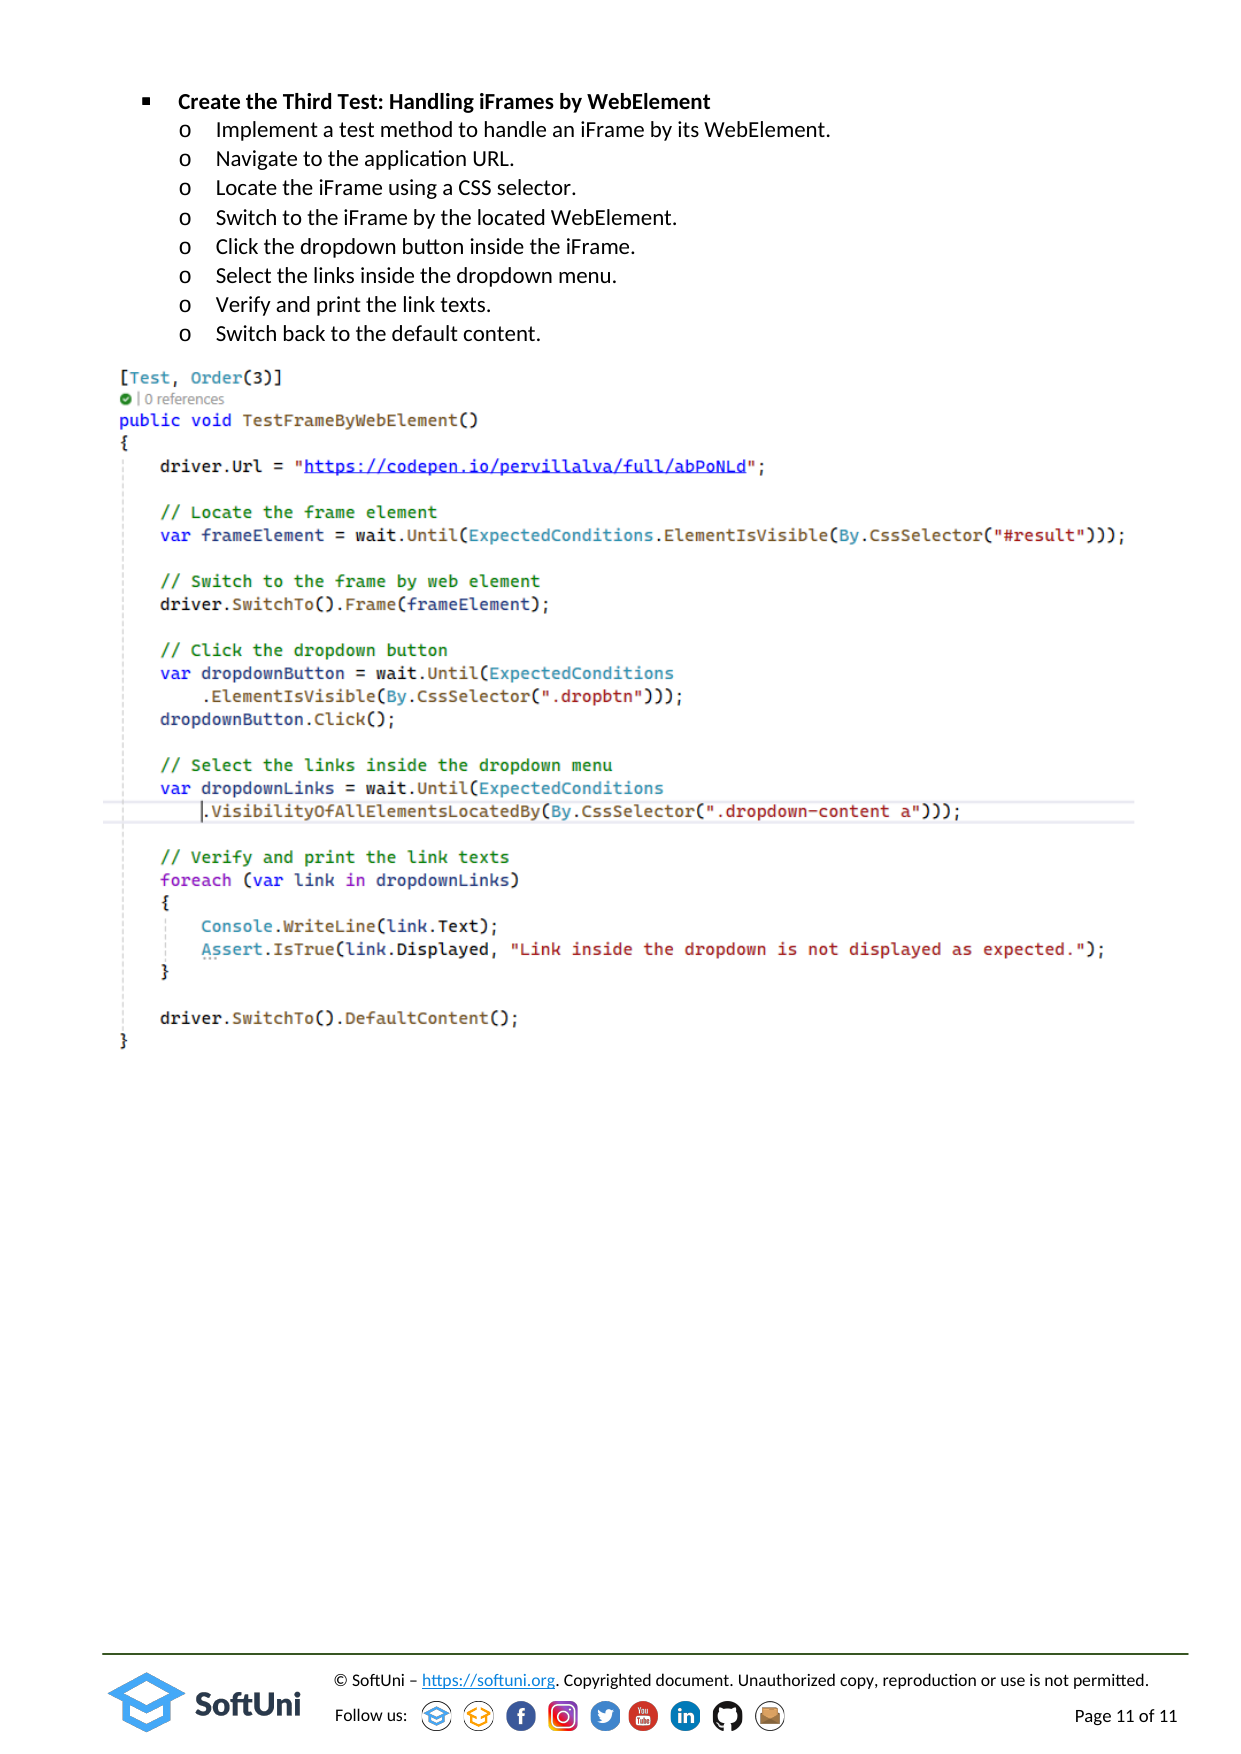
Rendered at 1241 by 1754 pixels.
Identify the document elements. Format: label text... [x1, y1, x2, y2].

picture [755, 1701, 785, 1731]
list Verify and print the link texts. [178, 290, 1134, 319]
picture [670, 1722, 679, 1731]
list Switch back to the default content. [178, 319, 1134, 348]
picture [712, 1701, 743, 1731]
list Locate the iFrame using a CSS selector. [178, 173, 1134, 203]
list Create the Third Test: Handling iFrames by WebElement [141, 87, 1134, 115]
picture [103, 348, 1135, 1062]
picture [692, 1724, 700, 1731]
picture [628, 1701, 658, 1731]
picture [590, 1701, 620, 1731]
list Select the links inside the dropdown menu. [178, 261, 1134, 290]
list Click the dropdown button inside the iFrame. [178, 232, 1134, 261]
list Navigate to the application URL. [178, 144, 1134, 173]
picture [692, 1701, 700, 1708]
picture [101, 1666, 307, 1738]
list Implement a test method to handle an iFrame by its WebElement. [178, 115, 1134, 144]
list Switch to the iFrame by the located WebElement. [178, 203, 1134, 232]
picture [548, 1701, 578, 1731]
picture [421, 1701, 452, 1731]
picture [670, 1701, 679, 1710]
picture [684, 1713, 694, 1723]
picture [463, 1701, 494, 1731]
picture [506, 1701, 536, 1731]
